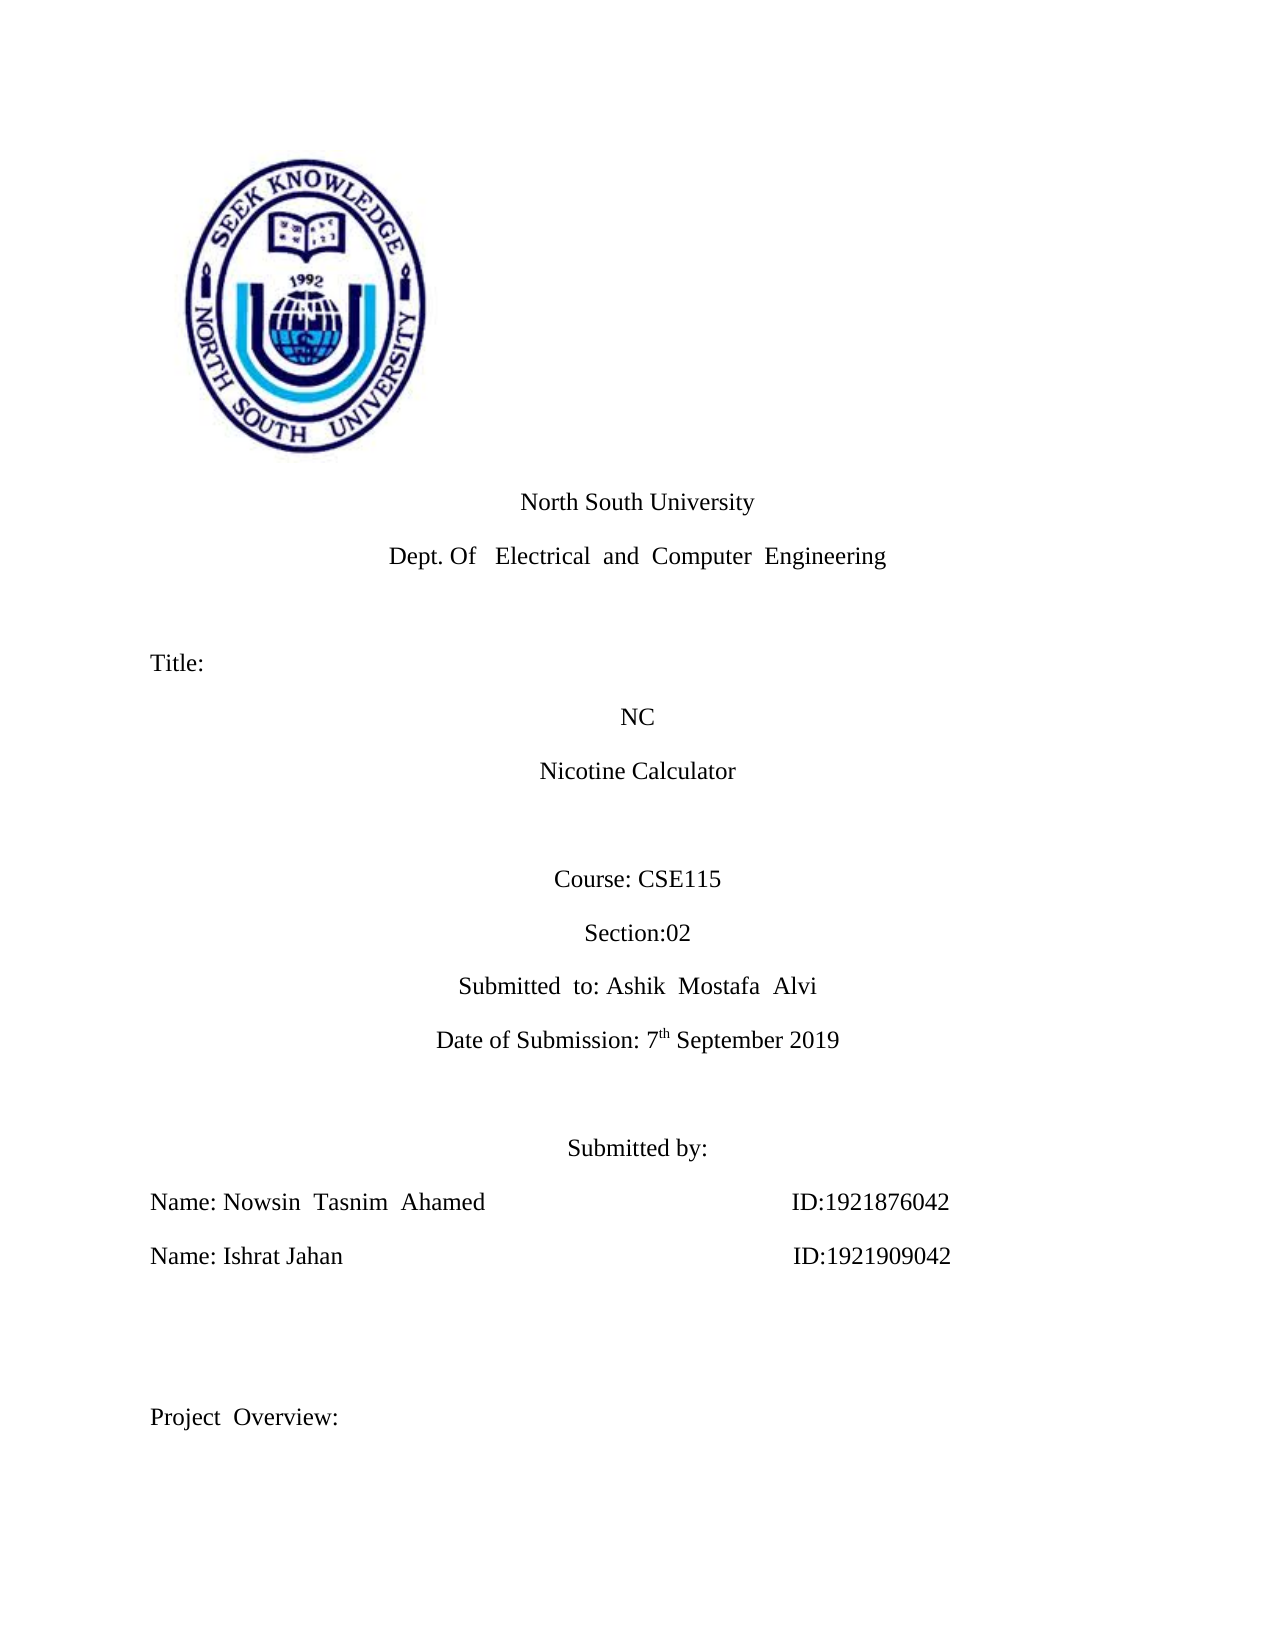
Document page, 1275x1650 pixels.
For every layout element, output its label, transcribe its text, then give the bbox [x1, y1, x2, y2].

text NC [150, 702, 1125, 731]
text Submitted to: Ashik Mostafa Alvi [150, 971, 1125, 1000]
text Dept. Of Electrical and Computer Engineering [150, 541, 1125, 570]
text Course: CSE115 [150, 864, 1125, 892]
picture [150, 150, 463, 463]
text Title: [150, 648, 1125, 677]
text Date of Submission: 7th September 2019 [150, 1025, 1125, 1054]
text Submitted by: [150, 1133, 1125, 1162]
text North South University [150, 487, 1125, 516]
text Name: Ishrat Jahan ID:1921909042 [150, 1241, 1125, 1269]
text Nicotine Calculator [150, 756, 1125, 785]
text Project Overview: [150, 1402, 1125, 1431]
text Section:02 [150, 918, 1125, 946]
text Name: Nowsin Tasnim Ahamed ID:1921876042 [150, 1187, 1125, 1216]
